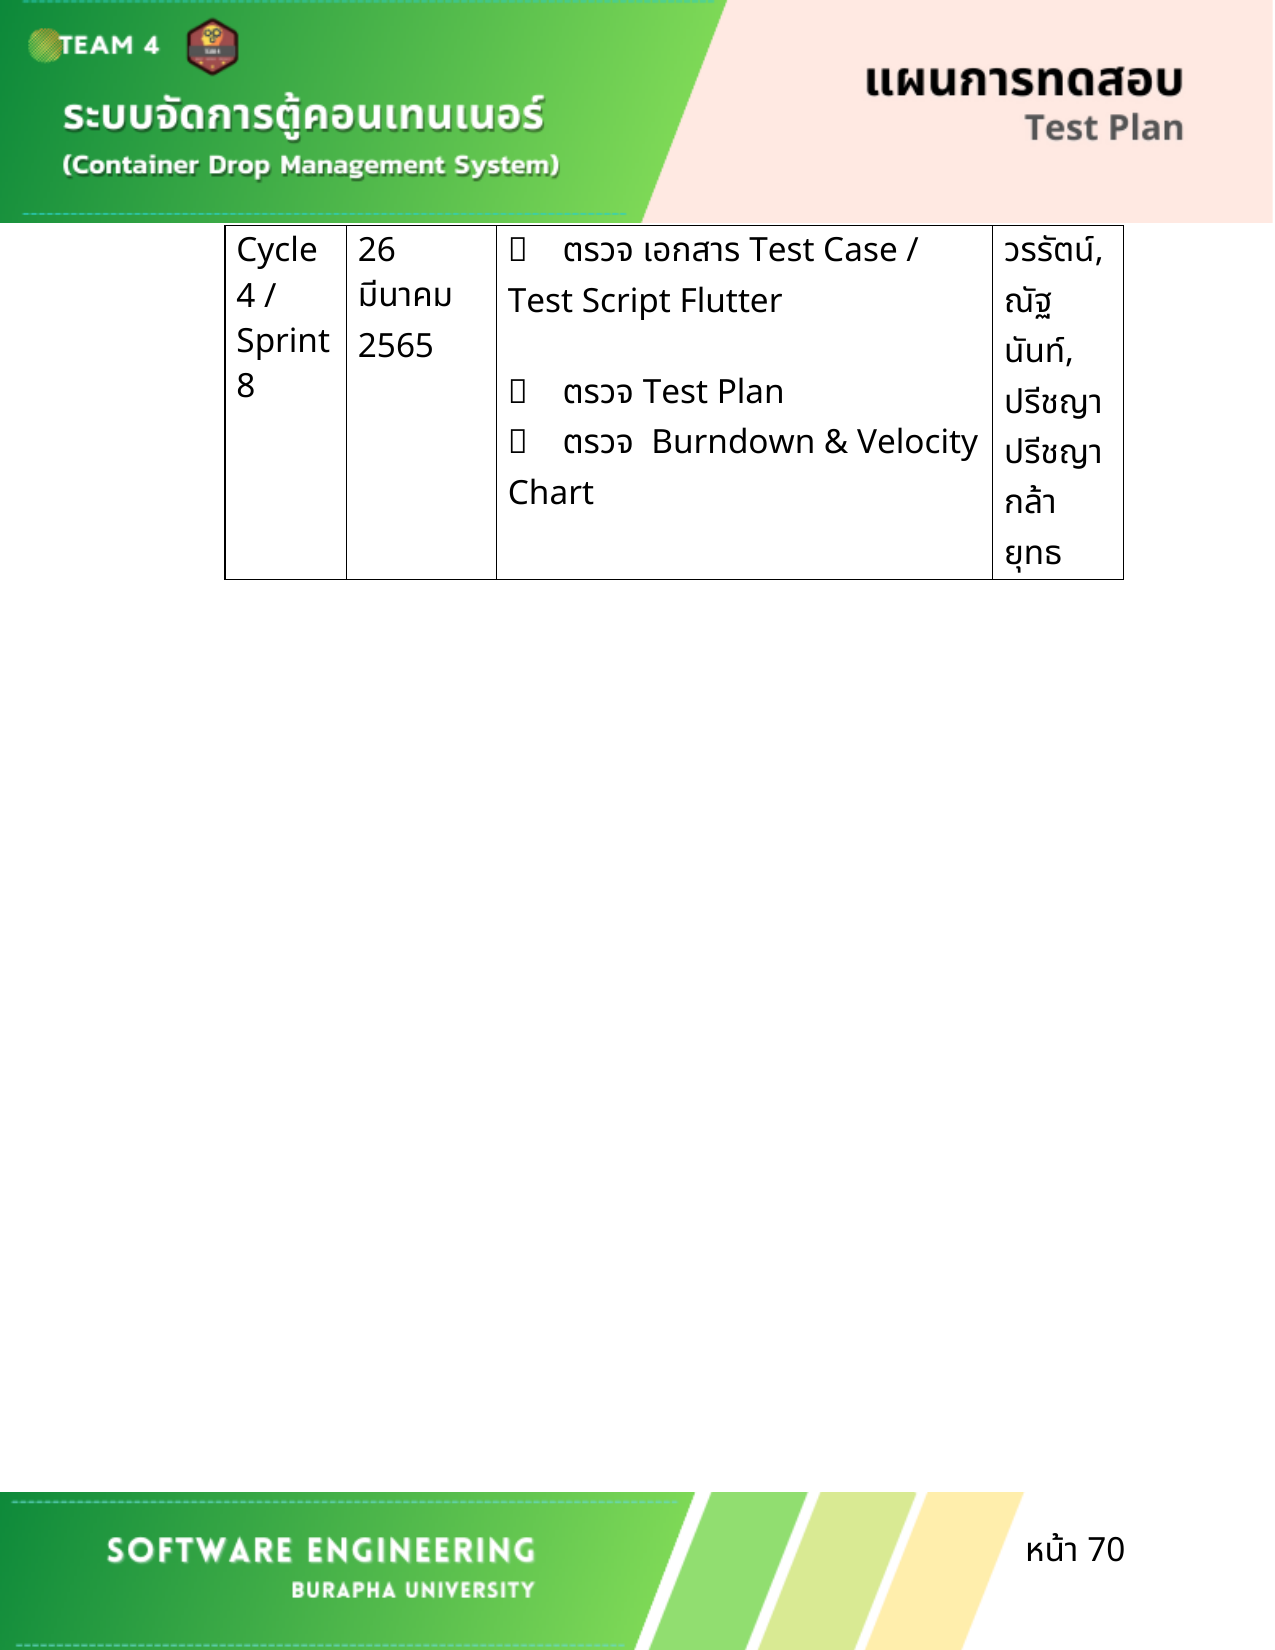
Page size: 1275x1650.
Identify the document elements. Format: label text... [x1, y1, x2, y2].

table_cell Cycle 4 / Sprint 8 [226, 226, 346, 579]
picture [0, 0, 1273, 223]
table_cell วรรัตน์, ณัฐนันท์, ปรีชญา ปรีชญา กล้ายุทธ [993, 226, 1123, 579]
table_cell 26 มีนาคม 2565 [347, 226, 496, 579]
table_cell  ตรวจ เอกสาร Test Case / Test Script Flutter  ตรวจ Test Plan  ตรวจ Burndown & Velocity Chart [497, 226, 992, 579]
picture [0, 1492, 1275, 1650]
